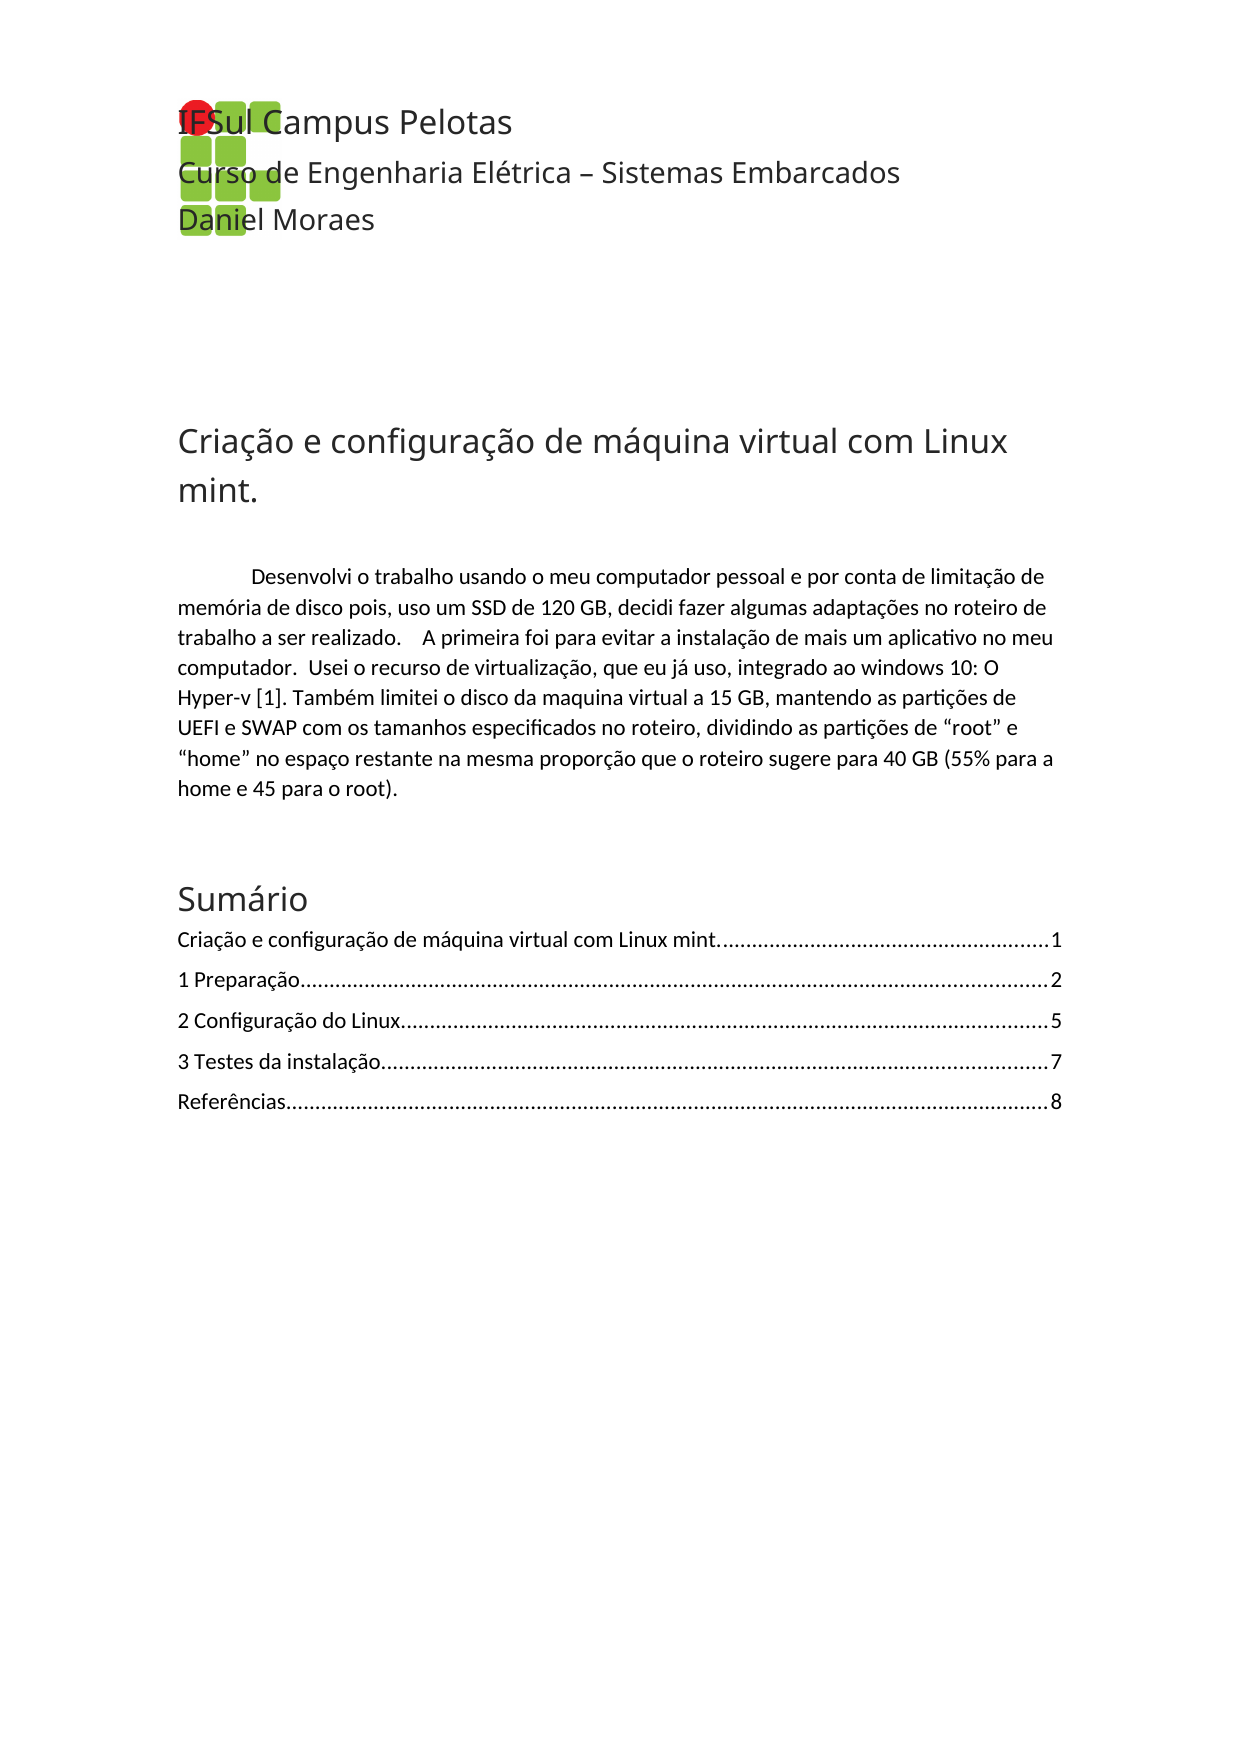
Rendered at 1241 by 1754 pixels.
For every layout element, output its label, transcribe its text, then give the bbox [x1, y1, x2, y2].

subtitle Criação e configuração de máquina virtual com Linux mint. [177, 418, 1063, 512]
picture [177, 98, 282, 240]
text Desenvolvi o trabalho usando o meu computador pessoal e por conta de limitação de memória de disco pois, uso um SSD de 120 GB, decidi fazer algumas adaptações no roteiro de trabalho a ser realizado. A primeira foi para evitar a instalação de mais um aplicativo no meu computador. Usei o recurso de virtualização, que eu já uso, integrado ao windows 10: O Hyper-v . Também limitei o disco da maquina virtual a 15 GB, mantendo as partições de UEFI e SWAP com os tamanhos especificados no roteiro, dividindo as partições de “root” e “home” no espaço restante na mesma proporção que o roteiro sugere para 40 GB (55% para a home e 45 para o root). [177, 562, 1063, 802]
